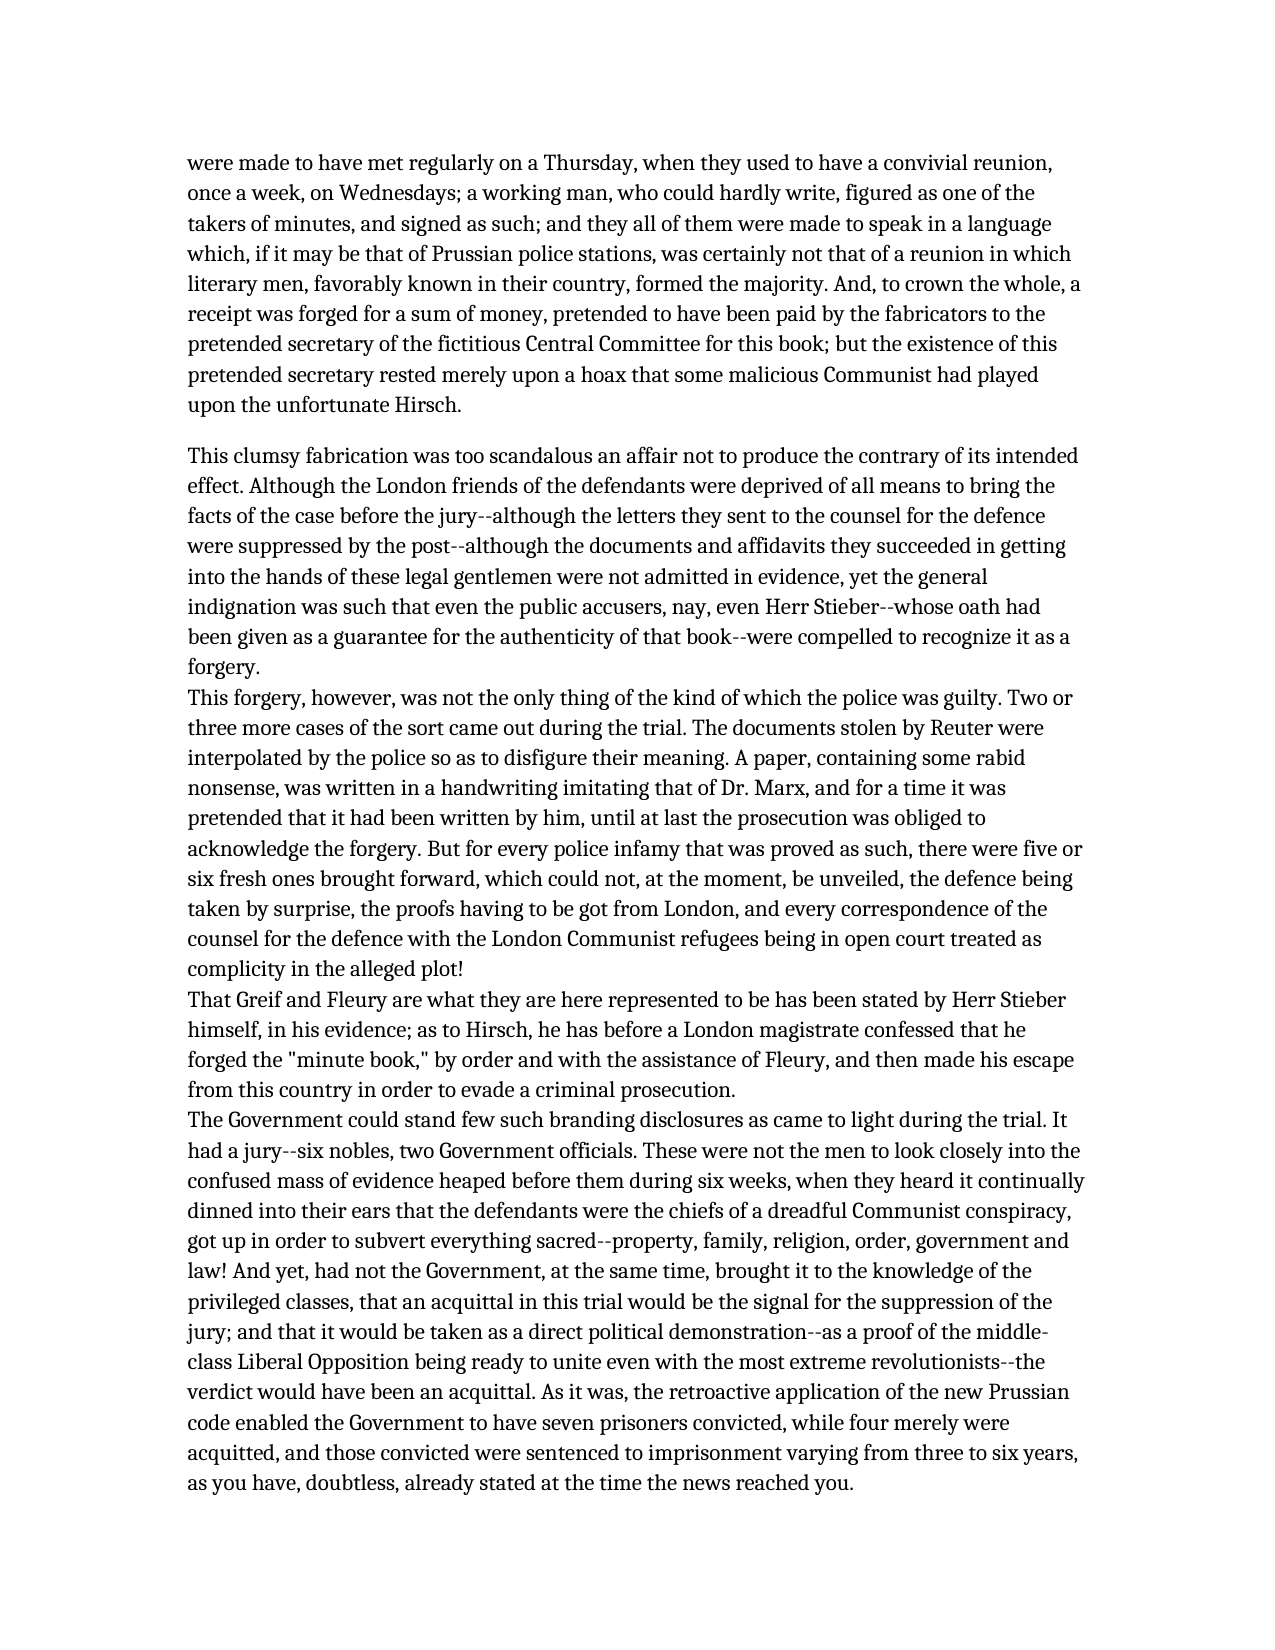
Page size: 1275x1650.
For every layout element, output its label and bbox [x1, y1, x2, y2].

text [187, 443, 1087, 1496]
text [187, 150, 1087, 418]
